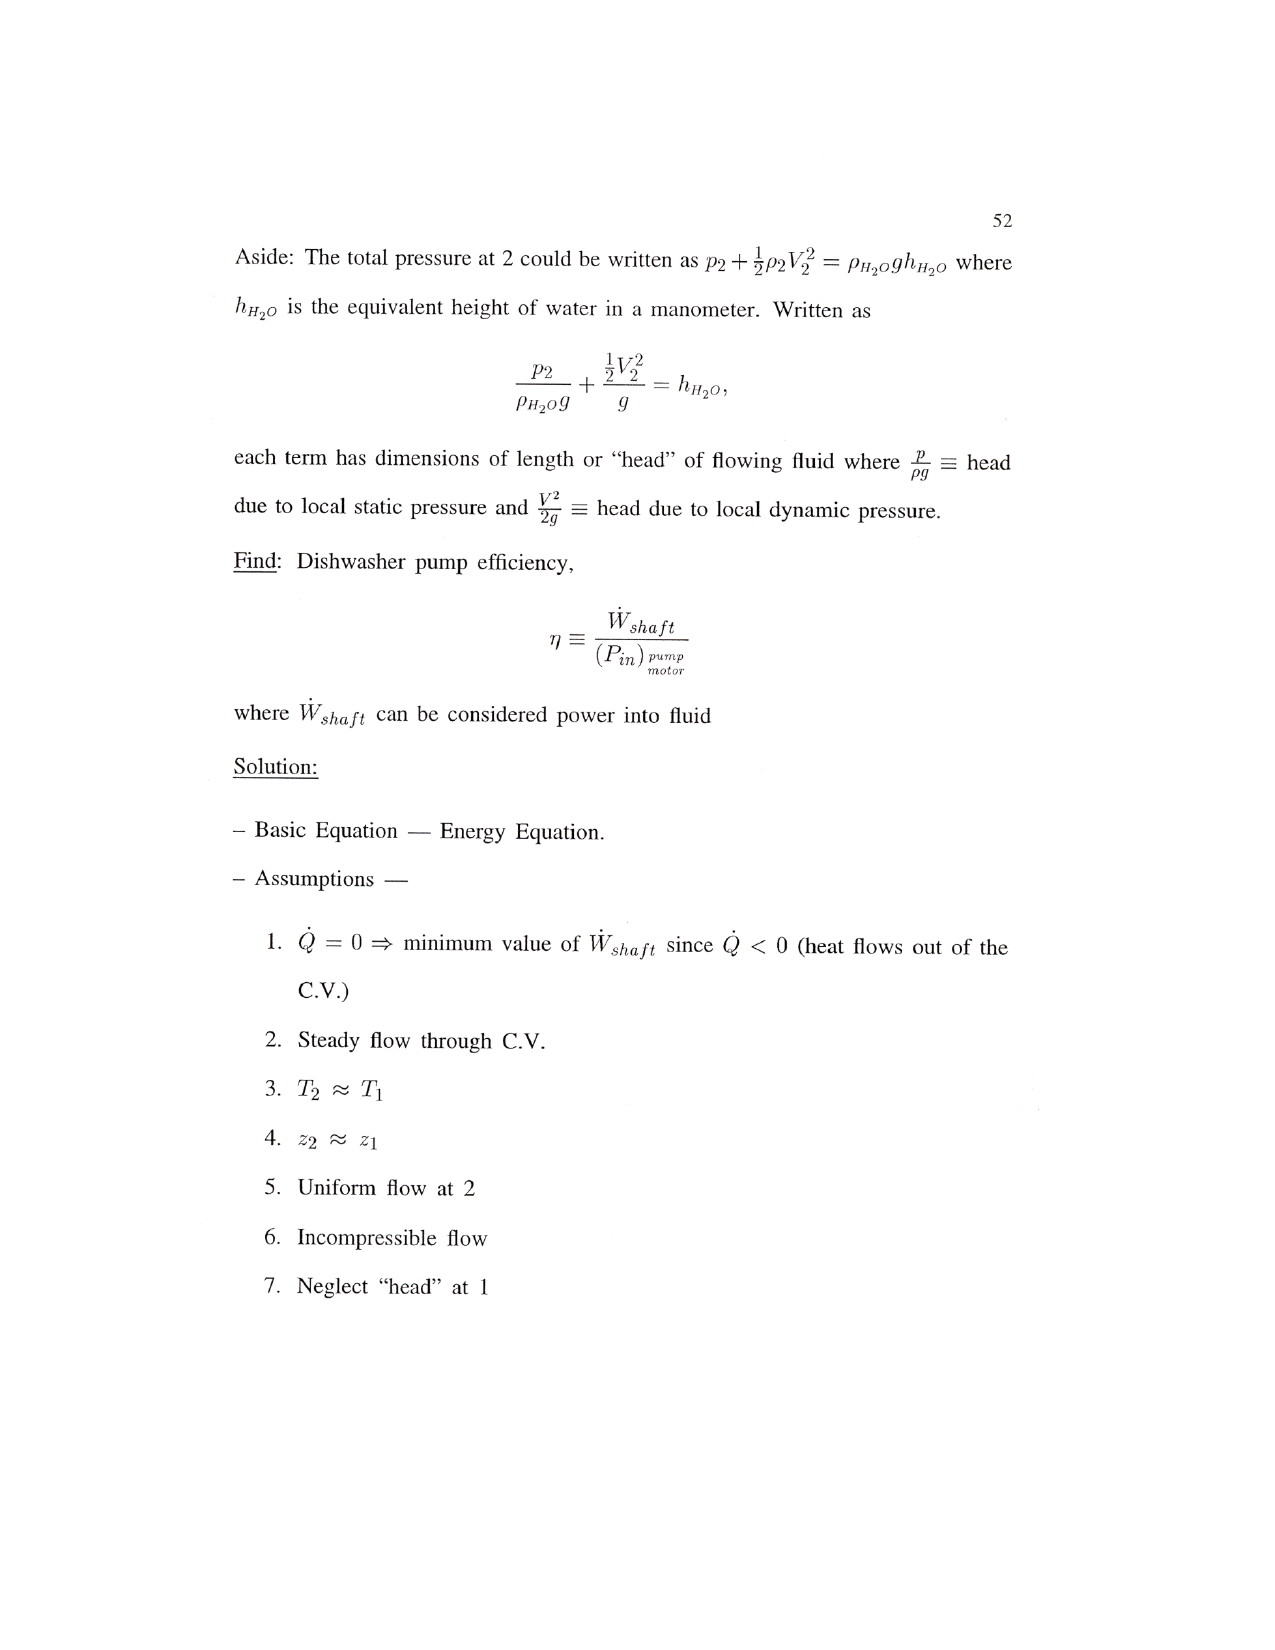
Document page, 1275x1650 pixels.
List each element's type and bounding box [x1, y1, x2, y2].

picture [187, 150, 1086, 1354]
